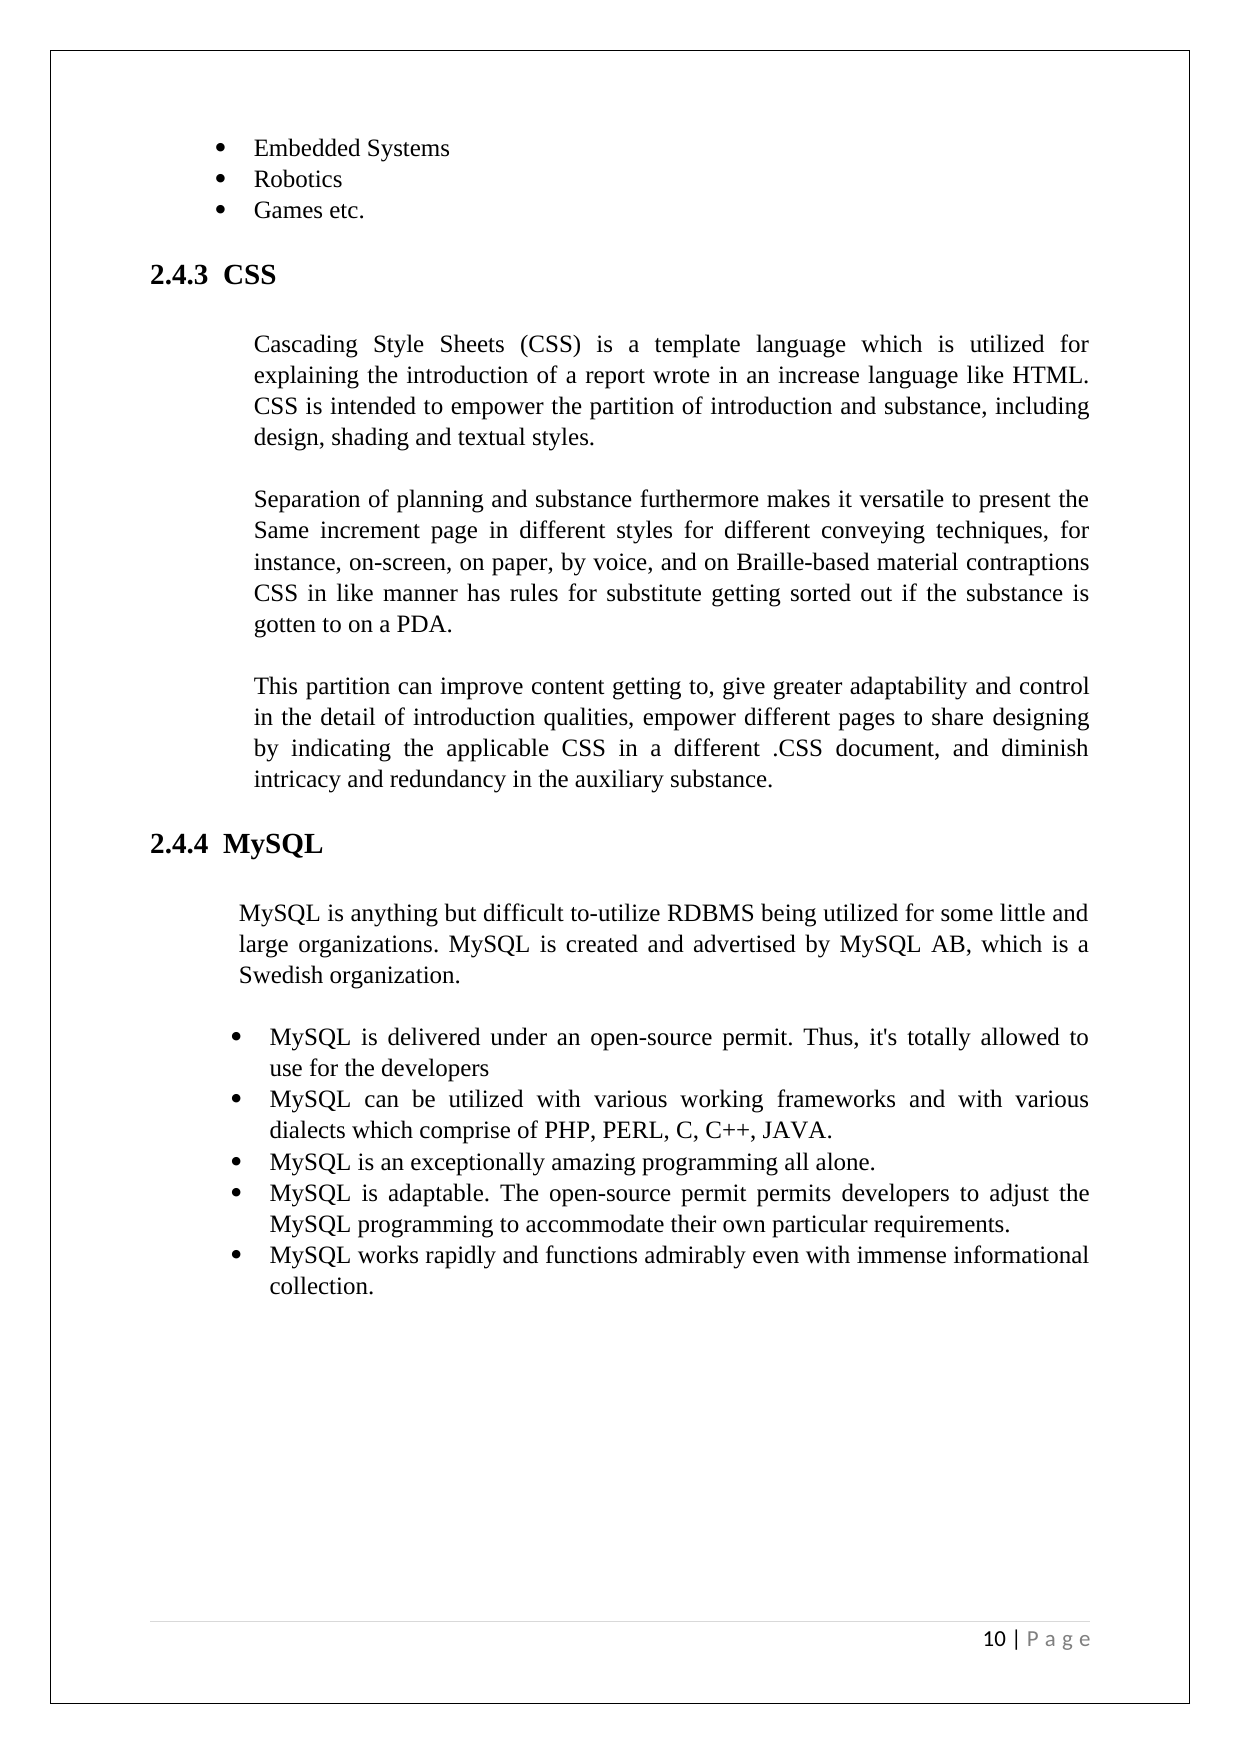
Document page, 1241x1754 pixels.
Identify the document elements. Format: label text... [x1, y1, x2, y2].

list MySQL is delivered under an open-source permit. Thus, it's totally allowed to use for the developers [232, 1022, 1090, 1082]
list Embedded Systems [216, 133, 1090, 162]
text Cascading Style Sheets (CSS) is a template language which is utilized for explaining the introduction of a report wrote in an increase language like HTML. CSS is intended to empower the partition of introduction and substance, including design, shading and textual styles. [253, 329, 1090, 451]
text 2.4.3 CSS [150, 257, 1090, 291]
text MySQL is anything but difficult to-utilize RDBMS being utilized for some little and large organizations. MySQL is created and advertised by MySQL AB, which is a Swedish organization. [239, 898, 1090, 989]
text 2.4.4 MySQL [150, 826, 1090, 859]
list Robotics [216, 164, 1090, 193]
list MySQL works rapidly and functions admirably even with immense informational collection. [232, 1240, 1090, 1299]
list Games etc. [216, 195, 1090, 224]
text This partition can improve content getting to, give greater adaptability and control in the detail of introduction qualities, empower different pages to share designing by indicating the applicable CSS in a different .CSS document, and diminish intricacy and redundancy in the auxiliary substance. [253, 671, 1090, 793]
list MySQL can be utilized with various working frameworks and with various dialects which comprise of PHP, PERL, C, C++, JAVA. [232, 1084, 1090, 1144]
list MySQL is an exceptionally amazing programming all alone. [232, 1147, 1090, 1175]
list MySQL is adaptable. The open-source permit permits developers to adjust the MySQL programming to accommodate their own particular requirements. [232, 1178, 1090, 1237]
text Separation of planning and substance furthermore makes it versatile to present the Same increment page in different styles for different conveying techniques, for instance, on-screen, on paper, by voice, and on Braille-based material contraptions CSS in like manner has rules for substitute getting sorted out if the substance is gotten to on a PDA. [253, 484, 1090, 637]
